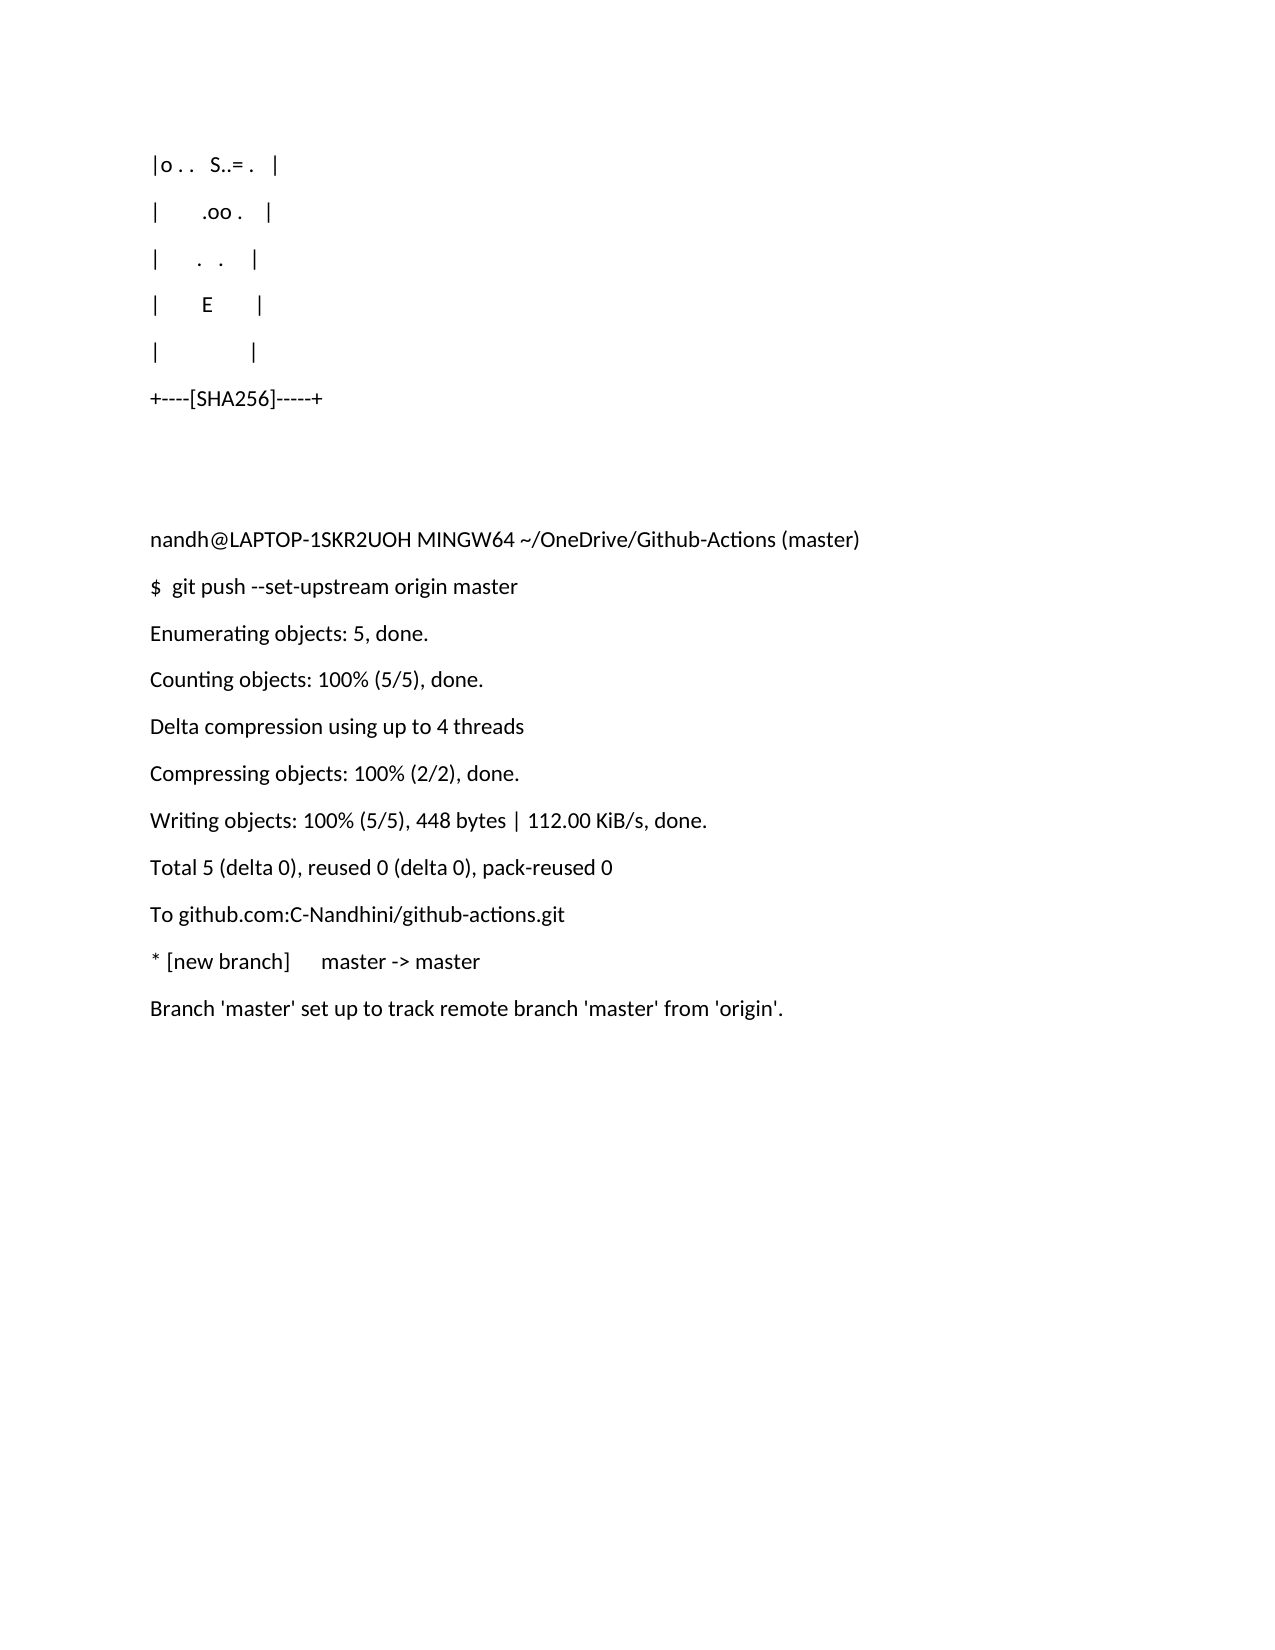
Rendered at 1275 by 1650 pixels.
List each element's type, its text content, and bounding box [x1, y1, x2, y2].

text Writing objects: 100% (5/5), 448 bytes | 112.00 KiB/s, done. [150, 806, 1125, 834]
text |o . . S..= . | [150, 150, 1125, 178]
text $ git push --set-upstream origin master [150, 572, 1125, 600]
text Counting objects: 100% (5/5), done. [150, 666, 1125, 694]
text nandh@LAPTOP-1SKR2UOH MINGW64 ~/OneDrive/Github-Actions (master) [150, 525, 1125, 553]
text | . . | [150, 244, 1125, 272]
text Compressing objects: 100% (2/2), done. [150, 759, 1125, 787]
text +----[SHA256]-----+ [150, 384, 1125, 412]
text | .oo . | [150, 197, 1125, 225]
text Branch 'master' set up to track remote branch 'master' from 'origin'. [150, 994, 1125, 1022]
text | E | [150, 291, 1125, 319]
text Enumerating objects: 5, done. [150, 619, 1125, 647]
text * [new branch] master -> master [150, 947, 1125, 975]
text To github.com:C-Nandhini/github-actions.git [150, 900, 1125, 928]
text | | [150, 337, 1125, 366]
text Total 5 (delta 0), reused 0 (delta 0), pack-reused 0 [150, 853, 1125, 881]
text Delta compression using up to 4 threads [150, 712, 1125, 741]
